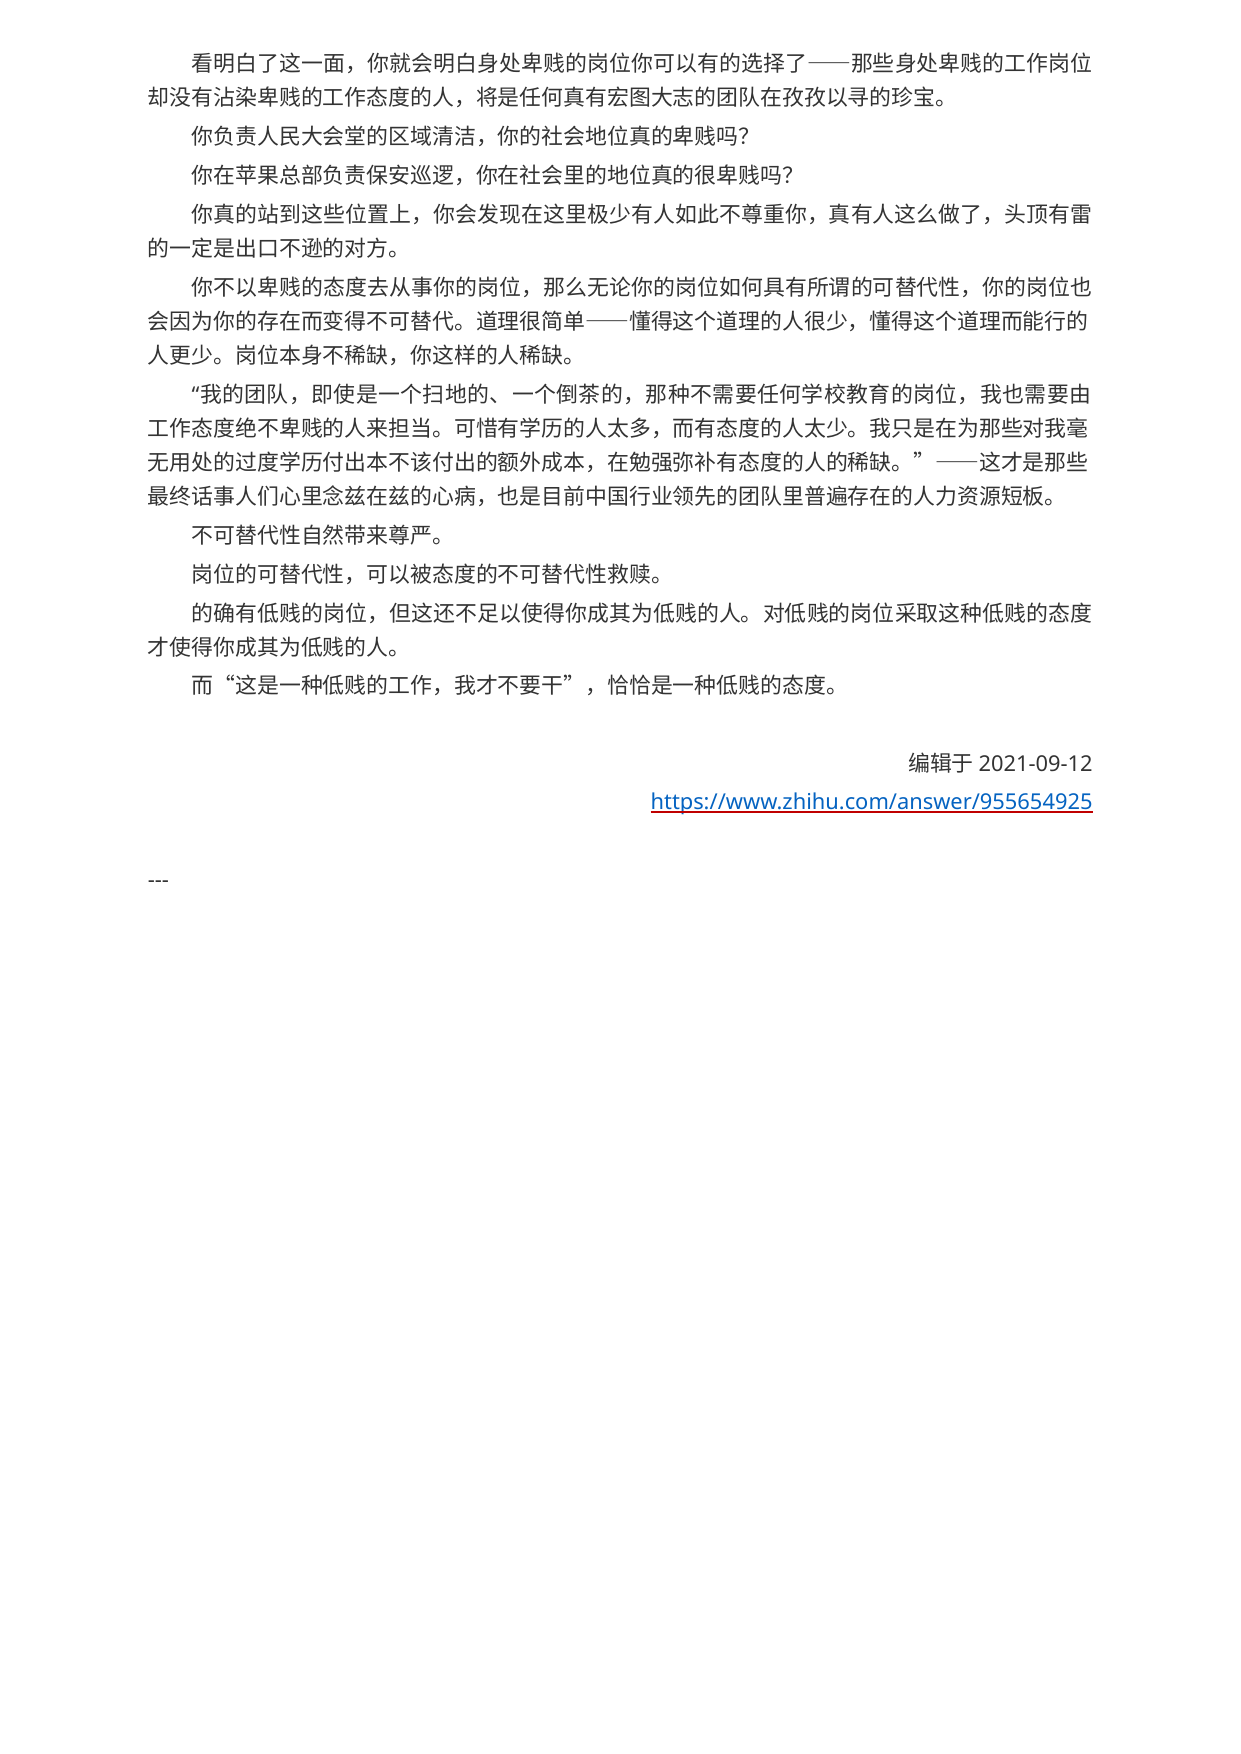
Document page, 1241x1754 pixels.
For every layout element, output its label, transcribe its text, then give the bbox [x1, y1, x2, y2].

text 的确有低贱的岗位，但这还不足以使得你成其为低贱的人。对低贱的岗位采取这种低贱的态度，才使得你成其为低贱的人。 [148, 594, 1092, 662]
text 你真的站到这些位置上，你会发现在这里极少有人如此不尊重你，真有人这么做了，头顶有雷的一定是出口不逊的对方。 [148, 196, 1092, 264]
text 你在苹果总部负责保安巡逻，你在社会里的地位真的很卑贱吗？ [148, 157, 1092, 191]
text 你不以卑贱的态度去从事你的岗位，那么无论你的岗位如何具有所谓的可替代性，你的岗位也会因为你的存在而变得不可替代。道理很简单——懂得这个道理的人很少，懂得这个道理而能行的人更少。岗位本身不稀缺，你这样的人稀缺。 [148, 269, 1092, 371]
text 岗位的可替代性，可以被态度的不可替代性救赎。 [148, 555, 1092, 589]
text 编辑于 2021-09-12 [148, 745, 1092, 779]
text https://www.zhihu.com/answer/955654925 [148, 784, 1092, 818]
text 你负责人民大会堂的区域清洁，你的社会地位真的卑贱吗？ [148, 118, 1092, 152]
text 看明白了这一面，你就会明白身处卑贱的岗位你可以有的选择了——那些身处卑贱的工作岗位，却没有沾染卑贱的工作态度的人，将是任何真有宏图大志的团队在孜孜以寻的珍宝。 [148, 45, 1092, 113]
text 而“这是一种低贱的工作，我才不要干”，恰恰是一种低贱的态度。 [148, 667, 1092, 701]
text “我的团队，即使是一个扫地的、一个倒茶的，那种不需要任何学校教育的岗位，我也需要由工作态度绝不卑贱的人来担当。可惜有学历的人太多，而有态度的人太少。我只是在为那些对我毫无用处的过度学历付出本不该付出的额外成本，在勉强弥补有态度的人的稀缺。”——这才是那些最终话事人们心里念兹在兹的心病，也是目前中国行业领先的团队里普遍存在的人力资源短板。 [148, 376, 1092, 511]
text 不可替代性自然带来尊严。 [148, 516, 1092, 550]
text --- [148, 862, 1092, 896]
